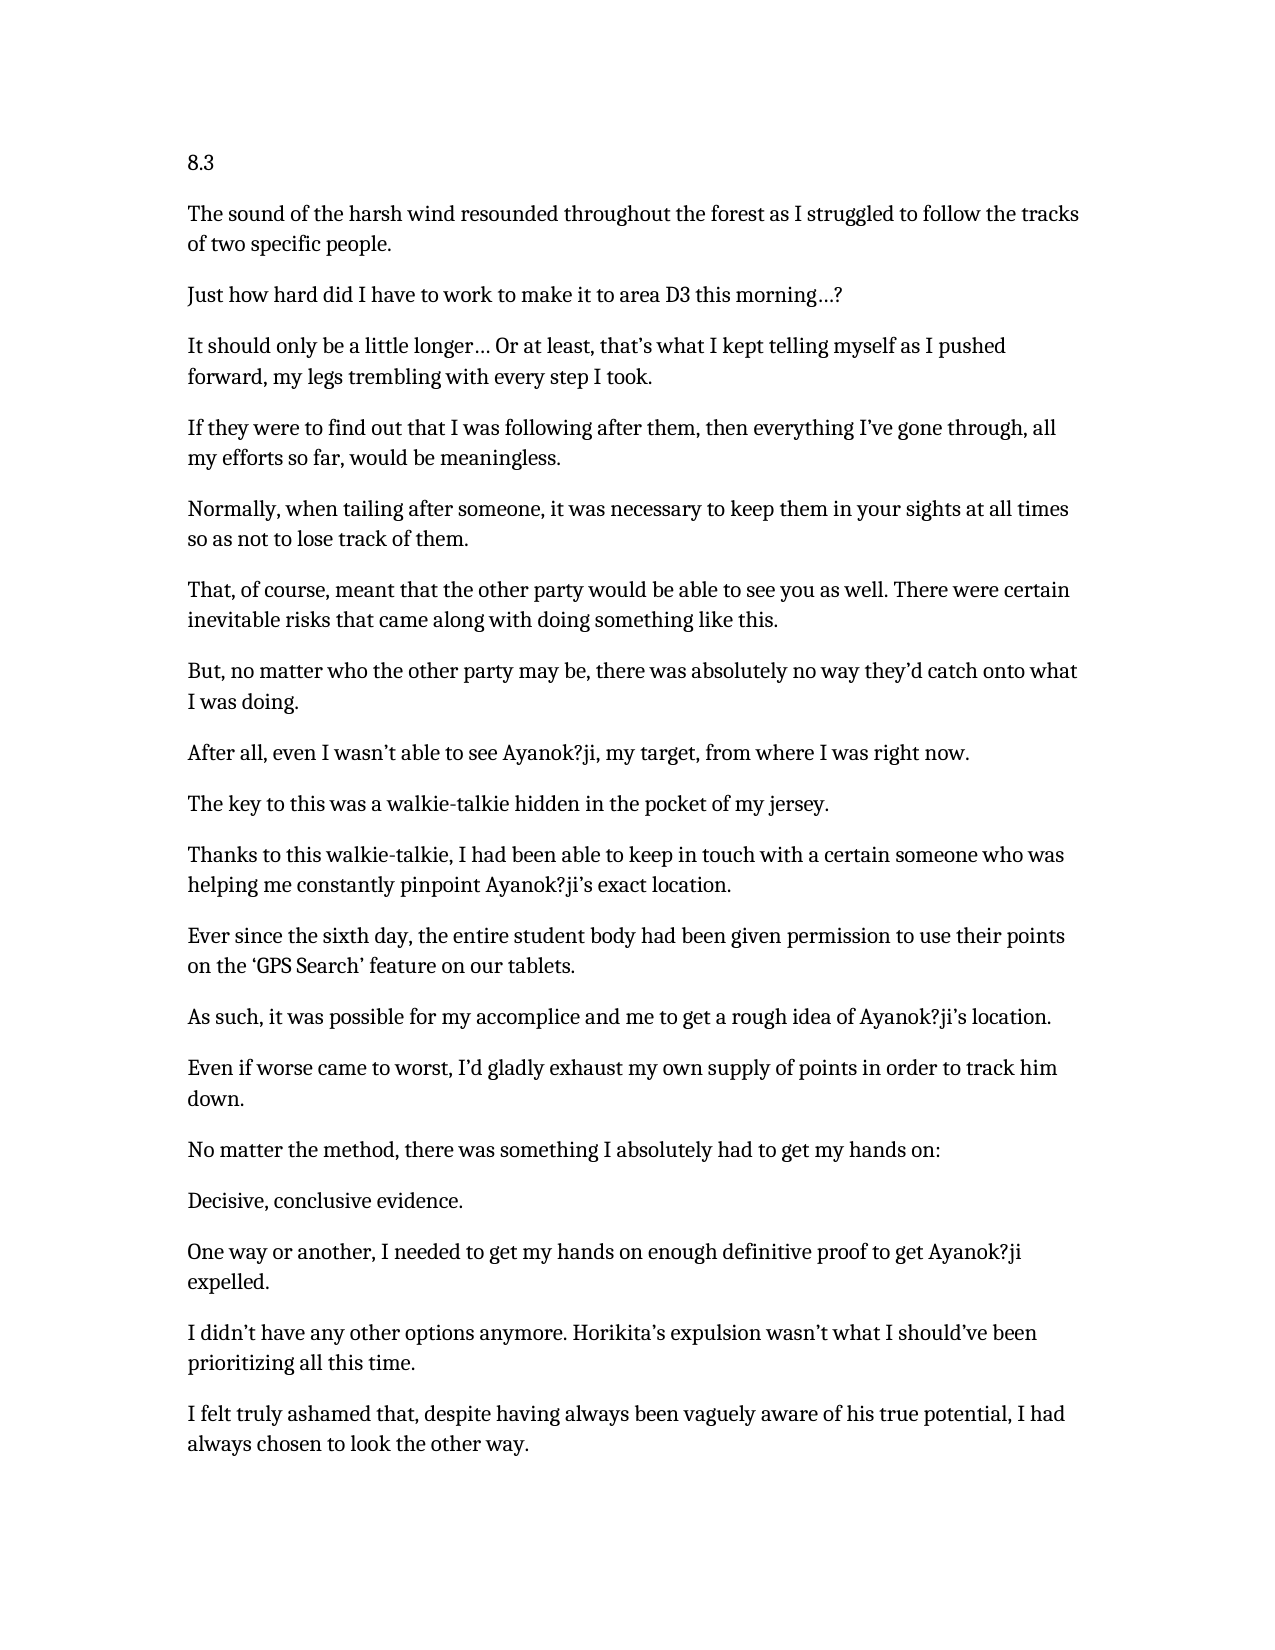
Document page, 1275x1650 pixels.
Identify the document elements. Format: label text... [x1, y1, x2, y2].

text After all, even I wasn’t able to see Ayanok?ji, my target, from where I was right now. [187, 739, 1087, 766]
text I felt truly ashamed that, despite having always been vaguely aware of his true potential, I had always chosen to look the other way. [187, 1401, 1087, 1458]
text Just how hard did I have to work to make it to area D3 this morning…? [187, 282, 1087, 309]
text Normally, when tailing after someone, it was necessary to keep them in your sights at all times so as not to lose track of them. [187, 496, 1087, 552]
text Decisive, conclusive evidence. [187, 1187, 1087, 1214]
text Ever since the sixth day, the entire student body had been given permission to use their points on the ‘GPS Search’ feature on our tablets. [187, 923, 1087, 979]
text Thanks to this walkie-talkie, I had been able to keep in touch with a certain someone who was helping me constantly pinpoint Ayanok?ji’s exact location. [187, 842, 1087, 898]
text The key to this was a walkie-talkie hidden in the pocket of my jersey. [187, 791, 1087, 817]
text But, no matter who the other party may be, there was absolutely no way they’d catch onto what I was doing. [187, 658, 1087, 715]
text That, of course, meant that the other party would be able to see you as well. There were certain inevitable risks that came along with doing something like this. [187, 577, 1087, 634]
text The sound of the harsh wind resounded throughout the forest as I struggled to follow the tracks of two specific people. [187, 201, 1087, 258]
text As such, it was possible for my accomplice and me to get a rough idea of Ayanok?ji’s location. [187, 1004, 1087, 1031]
text If they were to find out that I was following after them, then everything I’ve gone through, all my efforts so far, would be meaningless. [187, 414, 1087, 471]
text 8.3 [187, 150, 1087, 176]
text Even if worse came to worst, I’d gladly exhaust my own supply of points in order to track him down. [187, 1055, 1087, 1112]
text It should only be a little longer… Or at least, that’s what I kept telling myself as I pushed forward, my legs trembling with every step I took. [187, 333, 1087, 390]
text I didn’t have any other options anymore. Horikita’s expulsion wasn’t what I should’ve been prioritizing all this time. [187, 1320, 1087, 1376]
text One way or another, I needed to get my hands on enough definitive proof to get Ayanok?ji expelled. [187, 1238, 1087, 1295]
text No matter the method, there was something I absolutely had to get my hands on: [187, 1136, 1087, 1163]
